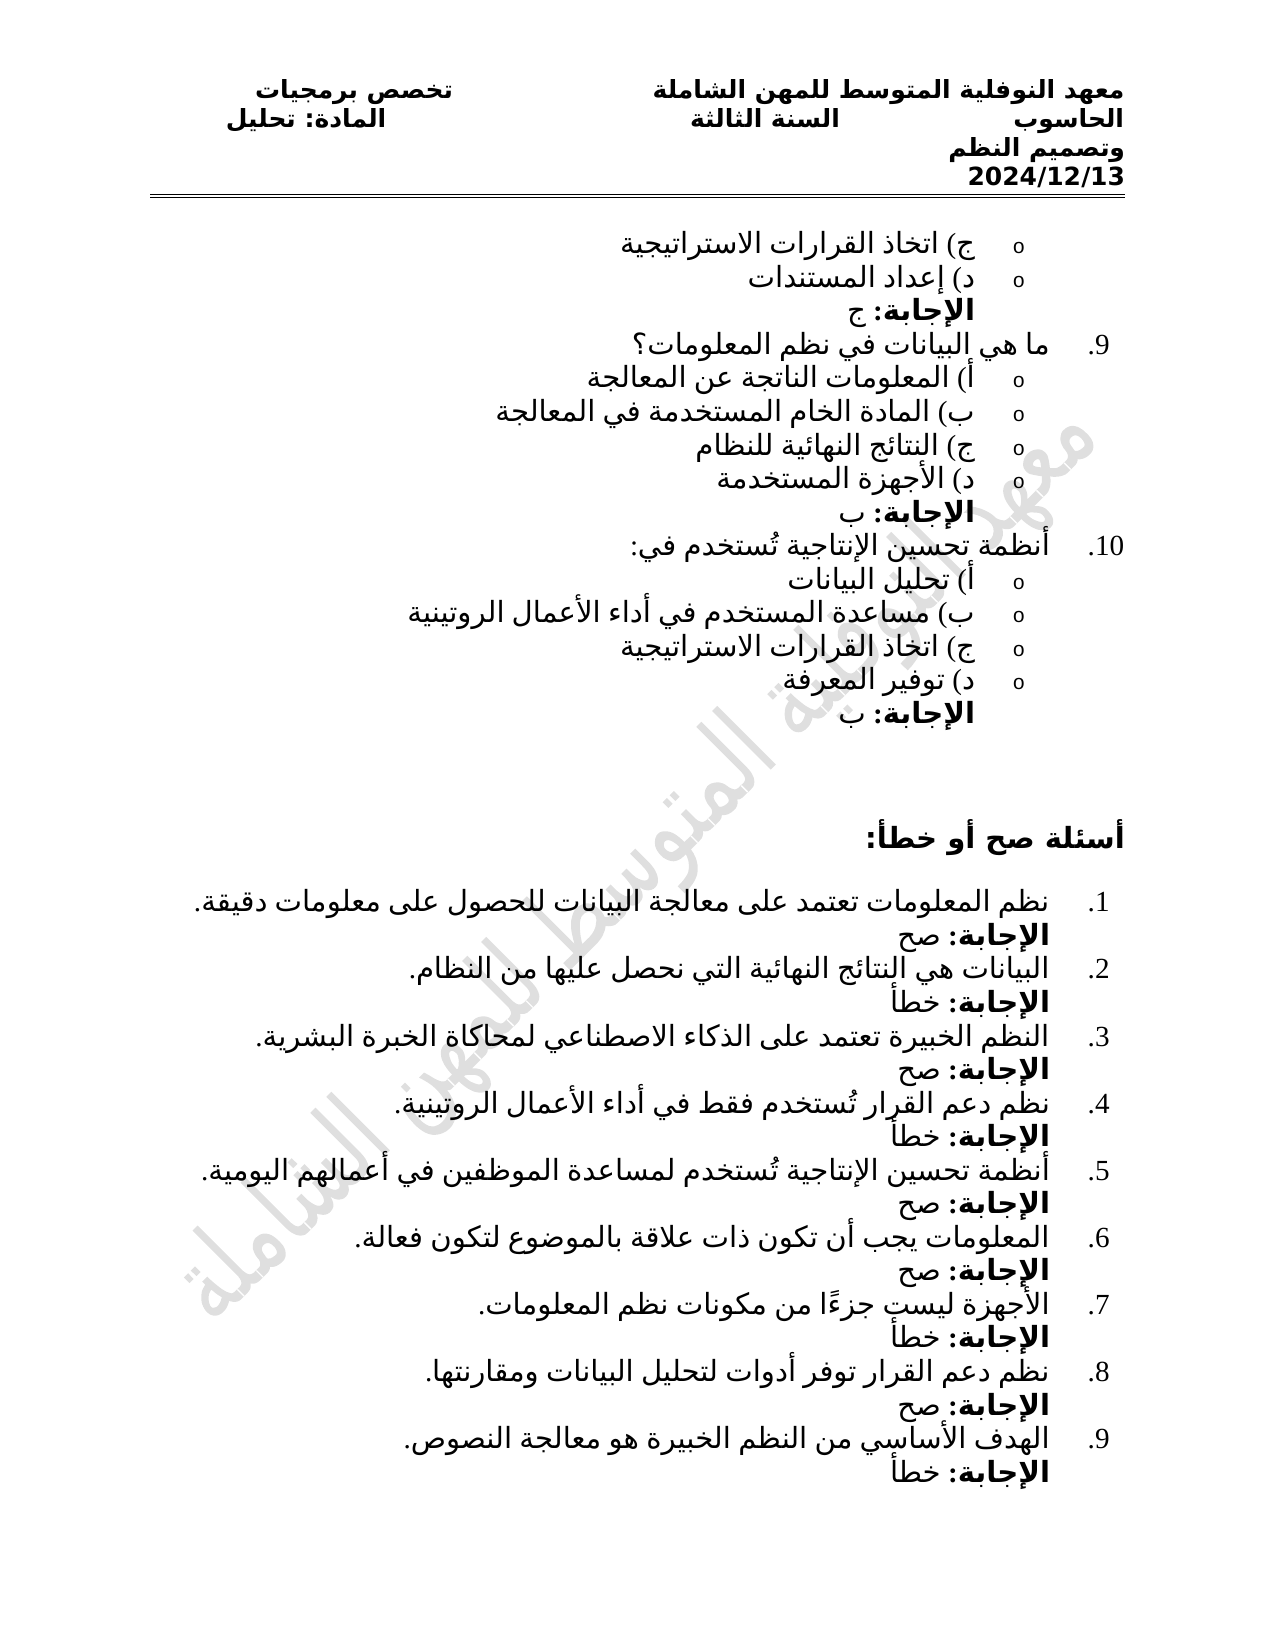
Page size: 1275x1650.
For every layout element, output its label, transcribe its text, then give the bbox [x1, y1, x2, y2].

list أنظمة تحسين الإنتاجية تُستخدم في: [150, 528, 1087, 562]
list أ) المعلومات الناتجة عن المعالجة [150, 361, 1012, 394]
subtitle أسئلة صح أو خطأ: [150, 821, 1125, 855]
list أ) تحليل البيانات [150, 562, 1012, 595]
list ب) مساعدة المستخدم في أداء الأعمال الروتينية [150, 595, 1012, 629]
list البيانات هي النتائج النهائية التي نحصل عليها من النظام. الإجابة: خطأ [150, 981, 1087, 1048]
list ج) اتخاذ القرارات الاستراتيجية [150, 226, 1012, 260]
list ب) المادة الخام المستخدمة في المعالجة [150, 394, 1012, 428]
list المعلومات يجب أن تكون ذات علاقة بالموضوع لتكون فعالة. الإجابة: صح [150, 1366, 1087, 1433]
list النظم الخبيرة تعتمد على الذكاء الاصطناعي لمحاكاة الخبرة البشرية. الإجابة: صح [150, 1077, 1087, 1144]
list د) الأجهزة المستخدمة الإجابة: ب [150, 461, 1012, 528]
list ج) اتخاذ القرارات الاستراتيجية [150, 629, 1012, 662]
list د) توفير المعرفة الإجابة: ب [150, 662, 1012, 729]
list د) إعداد المستندات الإجابة: ج [150, 260, 1012, 327]
list ما هي البيانات في نظم المعلومات؟ [150, 327, 1087, 361]
list نظم دعم القرار تُستخدم فقط في أداء الأعمال الروتينية. الإجابة: خطأ [150, 1173, 1087, 1240]
list ج) النتائج النهائية للنظام [150, 428, 1012, 461]
list نظم المعلومات تعتمد على معالجة البيانات للحصول على معلومات دقيقة. الإجابة: صح [150, 884, 1087, 952]
list أنظمة تحسين الإنتاجية تُستخدم لمساعدة الموظفين في أعمالهم اليومية. الإجابة: صح [150, 1269, 1087, 1337]
